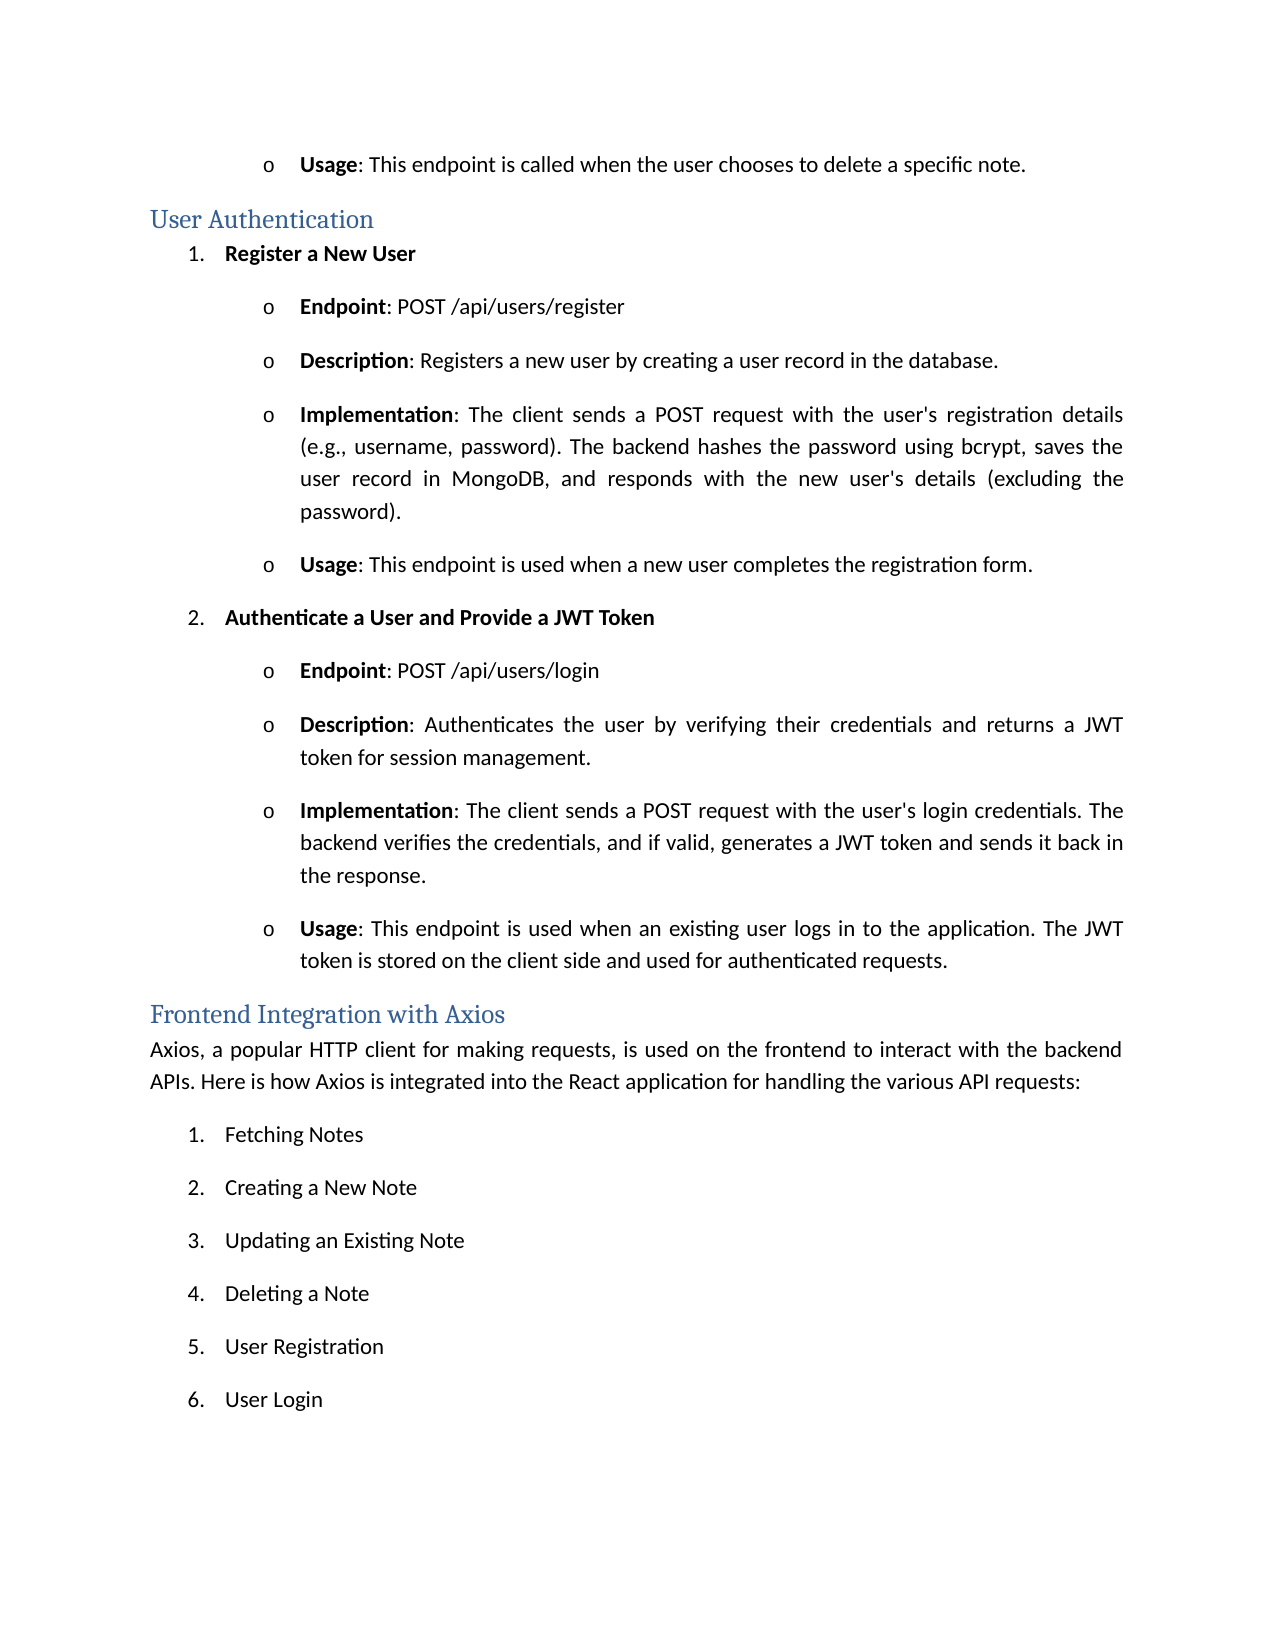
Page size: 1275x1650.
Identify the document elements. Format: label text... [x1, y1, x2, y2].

list Endpoint: POST /api/users/login [262, 656, 1125, 685]
list Endpoint: POST /api/users/register [262, 292, 1125, 321]
list User Login [187, 1386, 1125, 1413]
subtitle Frontend Integration with Axios [150, 999, 1125, 1031]
list Implementation: The client sends a POST request with the user's registration details (e.g., username, password). The backend hashes the password using bcrypt, saves the user record in MongoDB, and responds with the new user's details (excluding the password). [262, 400, 1125, 525]
text Axios, a popular HTTP client for making requests, is used on the frontend to interact with the backend APIs. Here is how Axios is integrated into the React application for handling the various API requests: [150, 1035, 1125, 1095]
list Fetching Notes [187, 1120, 1125, 1148]
list Usage: This endpoint is called when the user chooses to delete a specific note. [262, 150, 1125, 178]
list Updating an Existing Note [187, 1226, 1125, 1254]
list Usage: This endpoint is used when a new user completes the registration form. [262, 550, 1125, 578]
list Deleting a Note [187, 1279, 1125, 1307]
list User Registration [187, 1332, 1125, 1361]
list Creating a New Note [187, 1173, 1125, 1201]
list Usage: This endpoint is used when an existing user logs in to the application. The JWT token is stored on the client side and used for authenticated requests. [262, 914, 1125, 974]
list Description: Registers a new user by creating a user record in the database. [262, 346, 1125, 374]
subtitle User Authentication [150, 204, 1125, 235]
list Register a New User [187, 239, 1125, 267]
list Description: Authenticates the user by verifying their credentials and returns a JWT token for session management. [262, 710, 1125, 771]
list Implementation: The client sends a POST request with the user's login credentials. The backend verifies the credentials, and if valid, generates a JWT token and sends it back in the response. [262, 796, 1125, 889]
list Authenticate a User and Provide a JWT Token [187, 603, 1125, 631]
